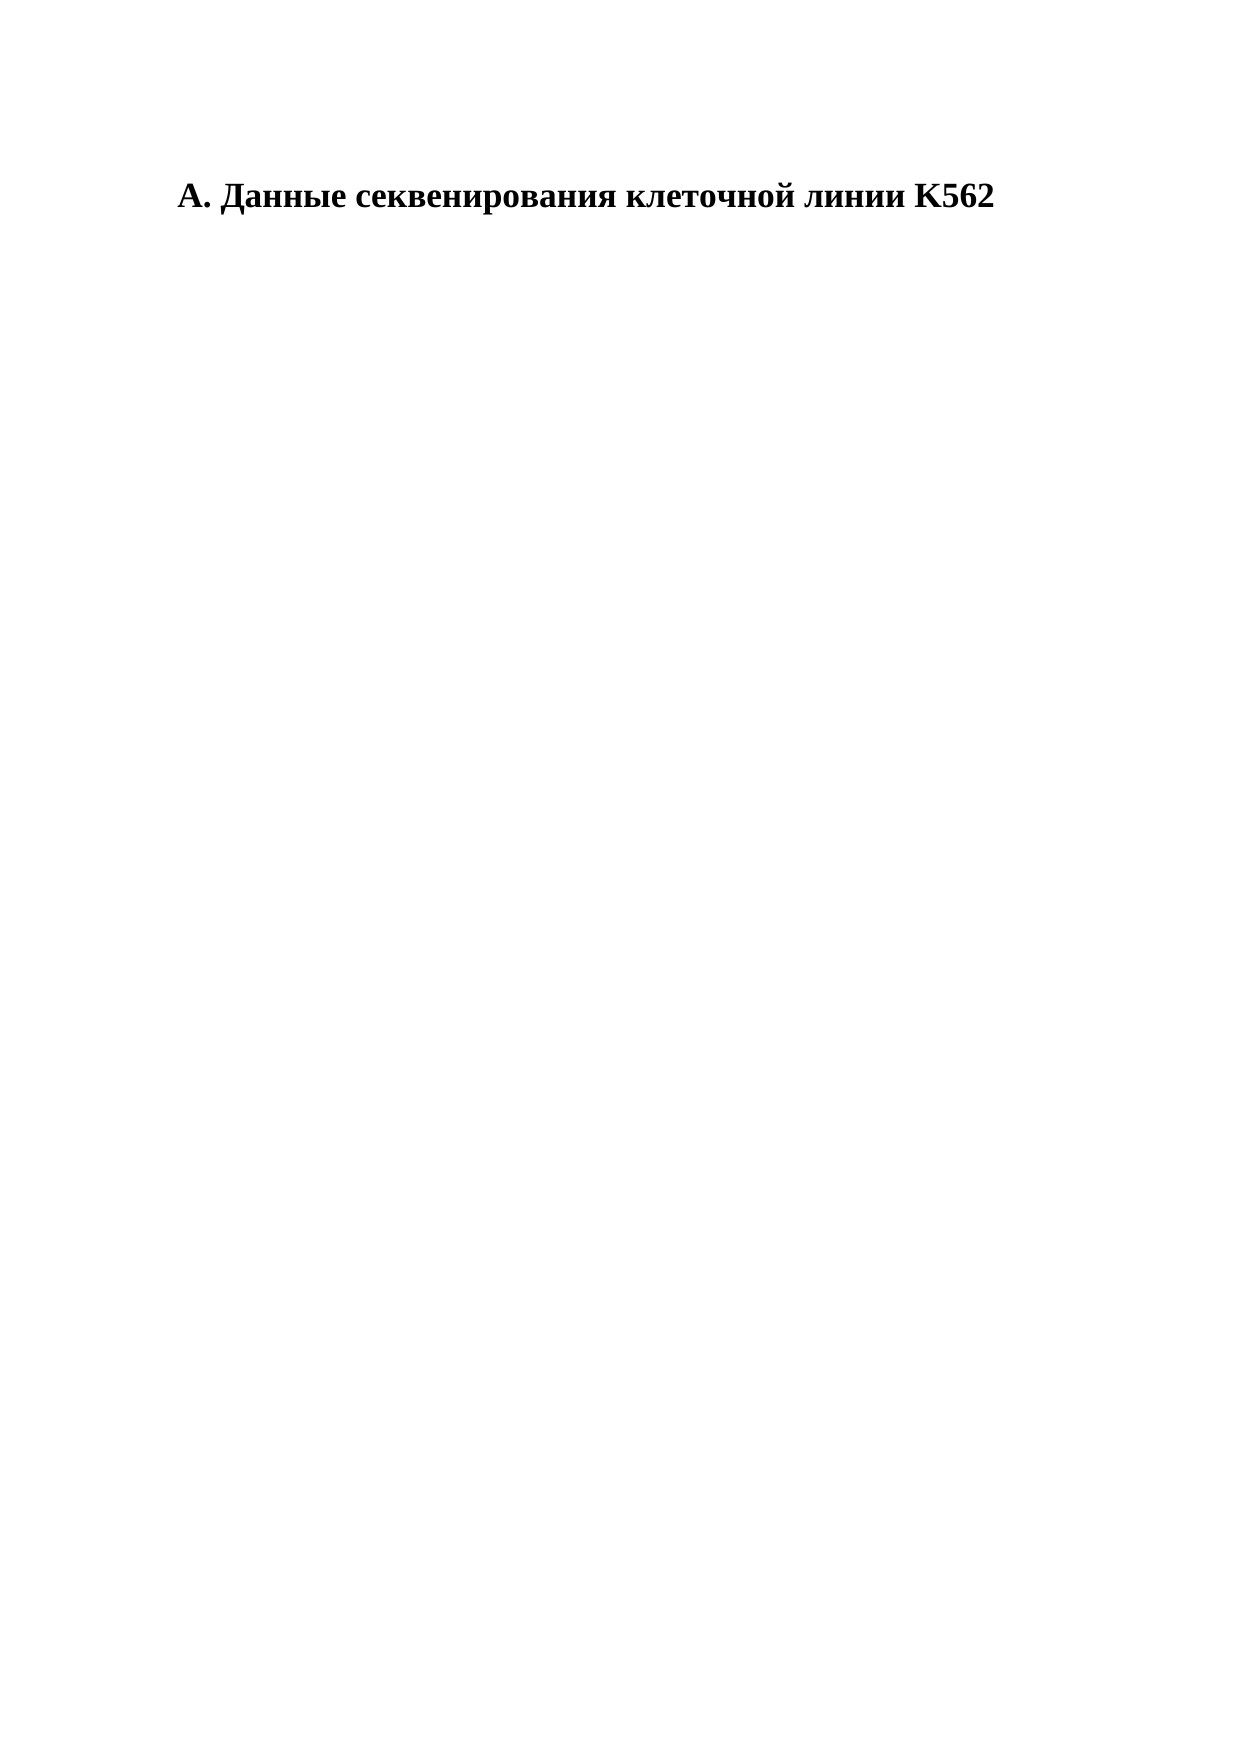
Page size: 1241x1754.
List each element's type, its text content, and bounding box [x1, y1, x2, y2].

subtitle A. Данные секвенирования клеточной линии K562 [177, 174, 1226, 215]
